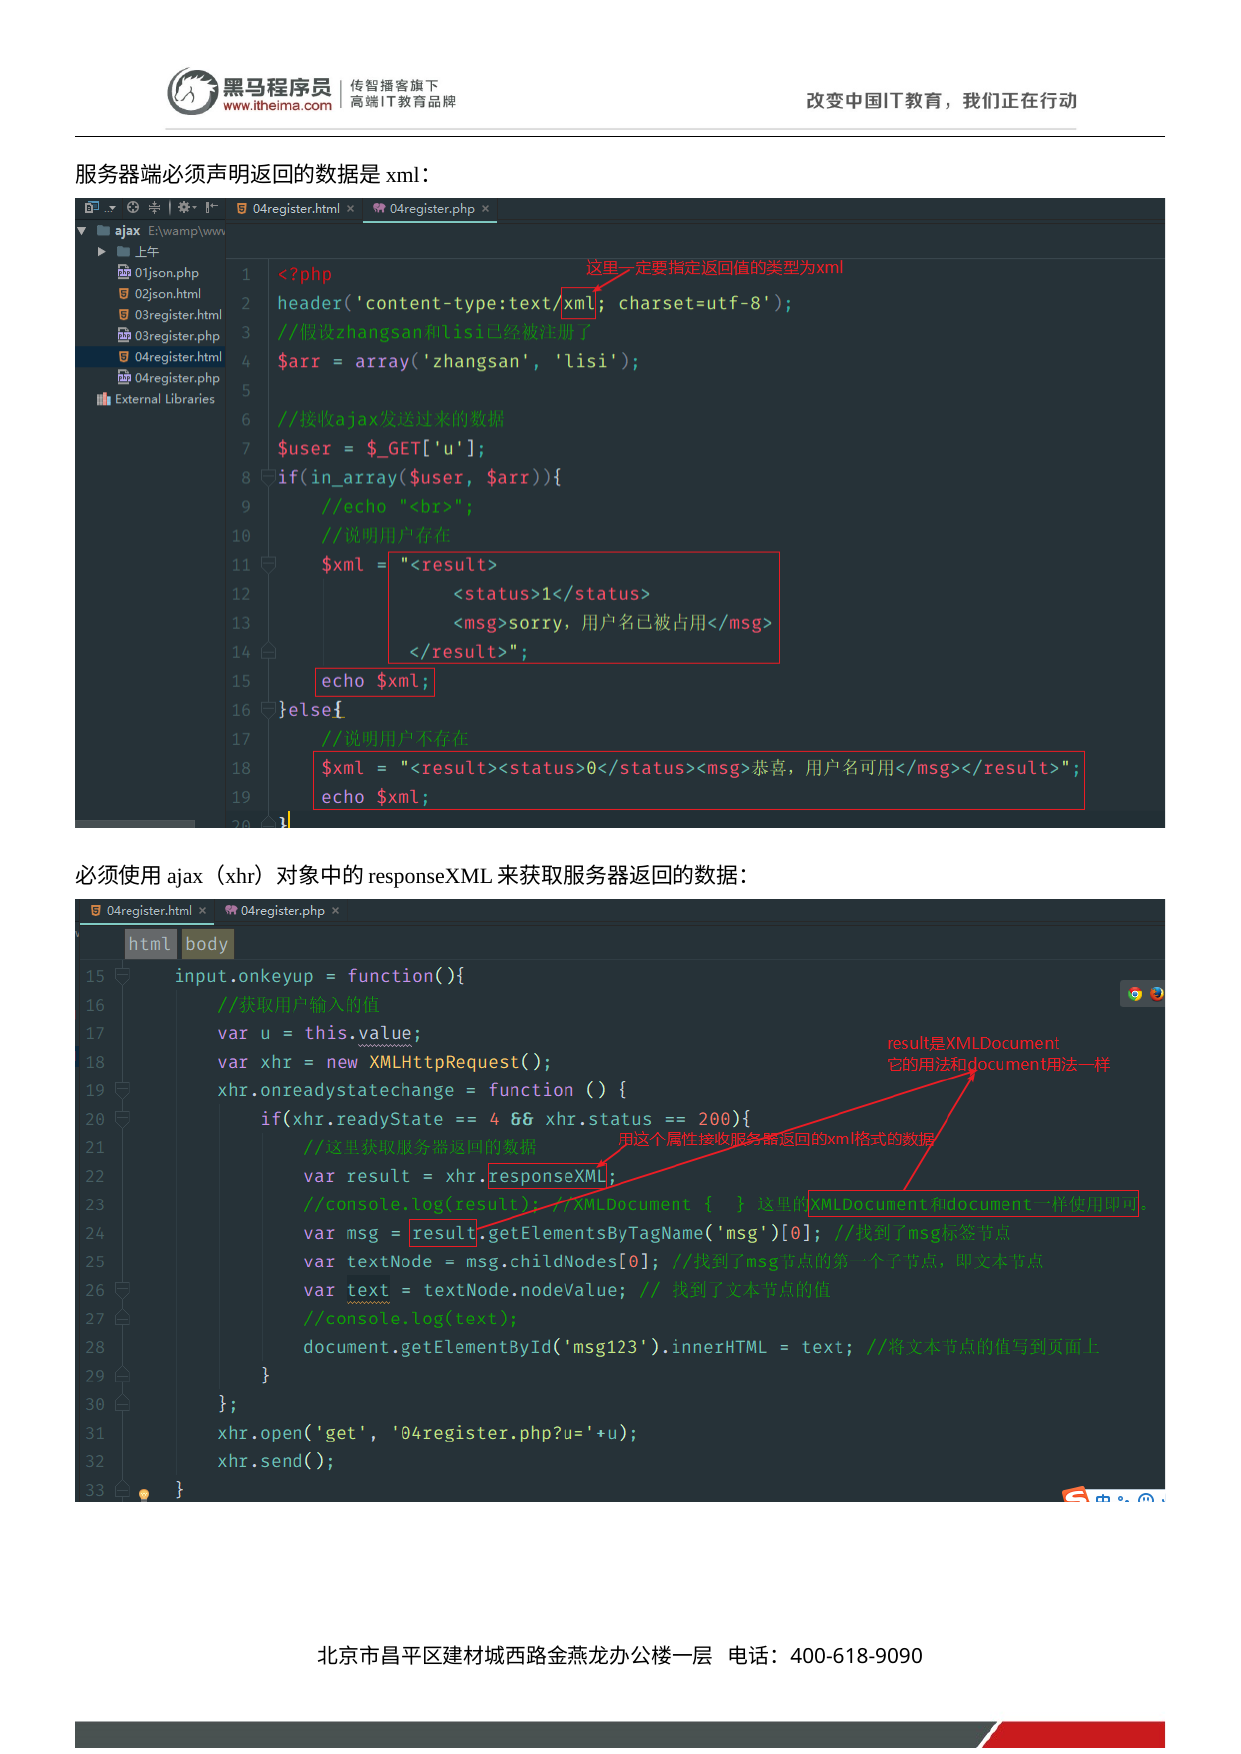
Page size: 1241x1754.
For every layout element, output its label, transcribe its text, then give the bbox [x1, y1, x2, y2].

picture [75, 899, 1166, 1502]
text 服务器端必须声明返回的数据是xml： [75, 157, 1165, 189]
picture [75, 198, 1166, 828]
picture [75, 6, 1166, 136]
text 必须使用ajax（xhr）对象中的responseXML来获取服务器返回的数据： [75, 858, 1165, 890]
picture [75, 1669, 1166, 1748]
